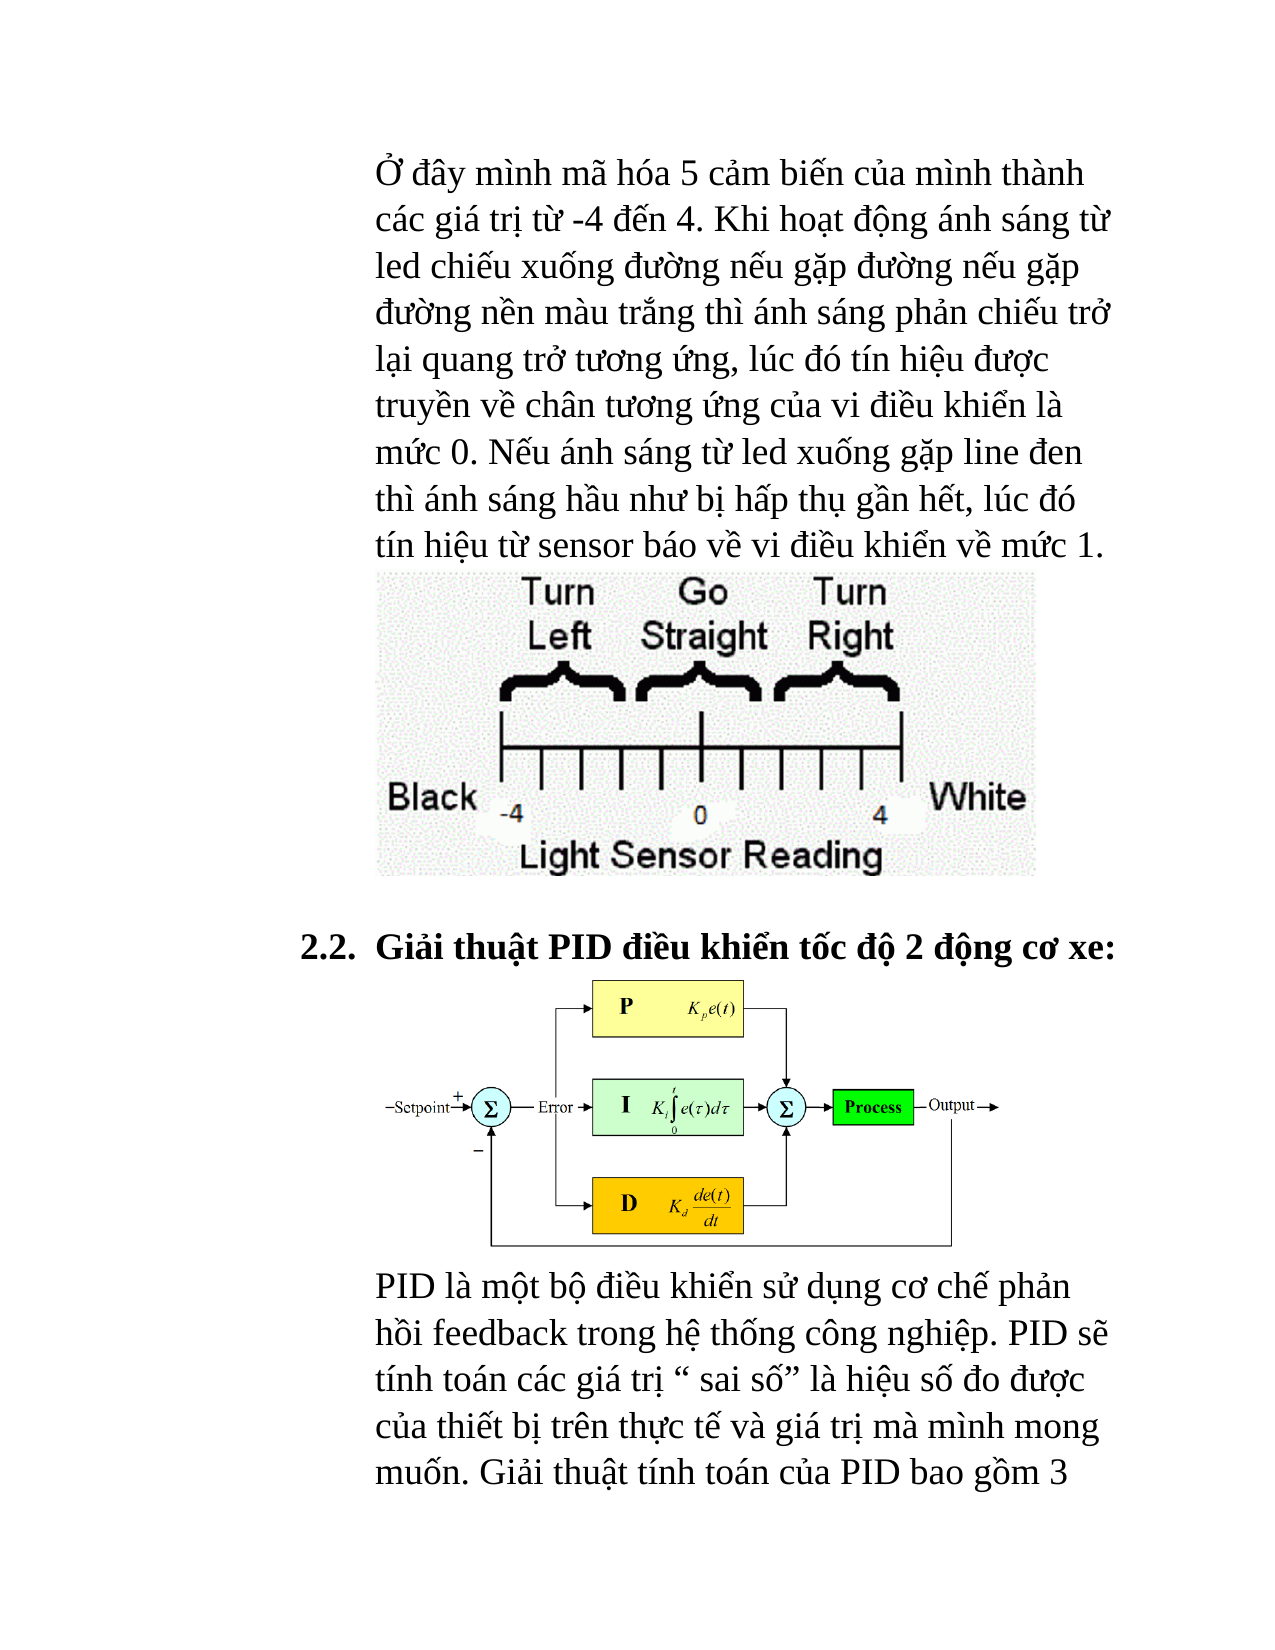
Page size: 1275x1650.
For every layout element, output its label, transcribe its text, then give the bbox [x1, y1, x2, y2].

picture [375, 970, 1007, 1262]
picture [375, 569, 1037, 876]
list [375, 1263, 1125, 1493]
list Ở đây mình mã hóa 5 cảm biến của mình thành các giá trị từ -4 đến 4. Khi hoạt động ánh sáng từ led chiếu xuống đường nếu gặp đường nếu gặp đường nền màu trắng thì ánh sáng phản chiếu trở lại quang trở tương ứng, lúc đó tín hiệu được truyền về chân tương ứng của vi điều khiển là mức 0. Nếu ánh sáng từ led xuống gặp line đen thì ánh sáng hầu như bị hấp thụ gần hết, lúc đó tín hiệu từ sensor báo về vi điều khiển về mức 1. [375, 150, 1125, 566]
list Giải thuật PID điều khiển tốc độ 2 động cơ xe: [300, 924, 1125, 967]
